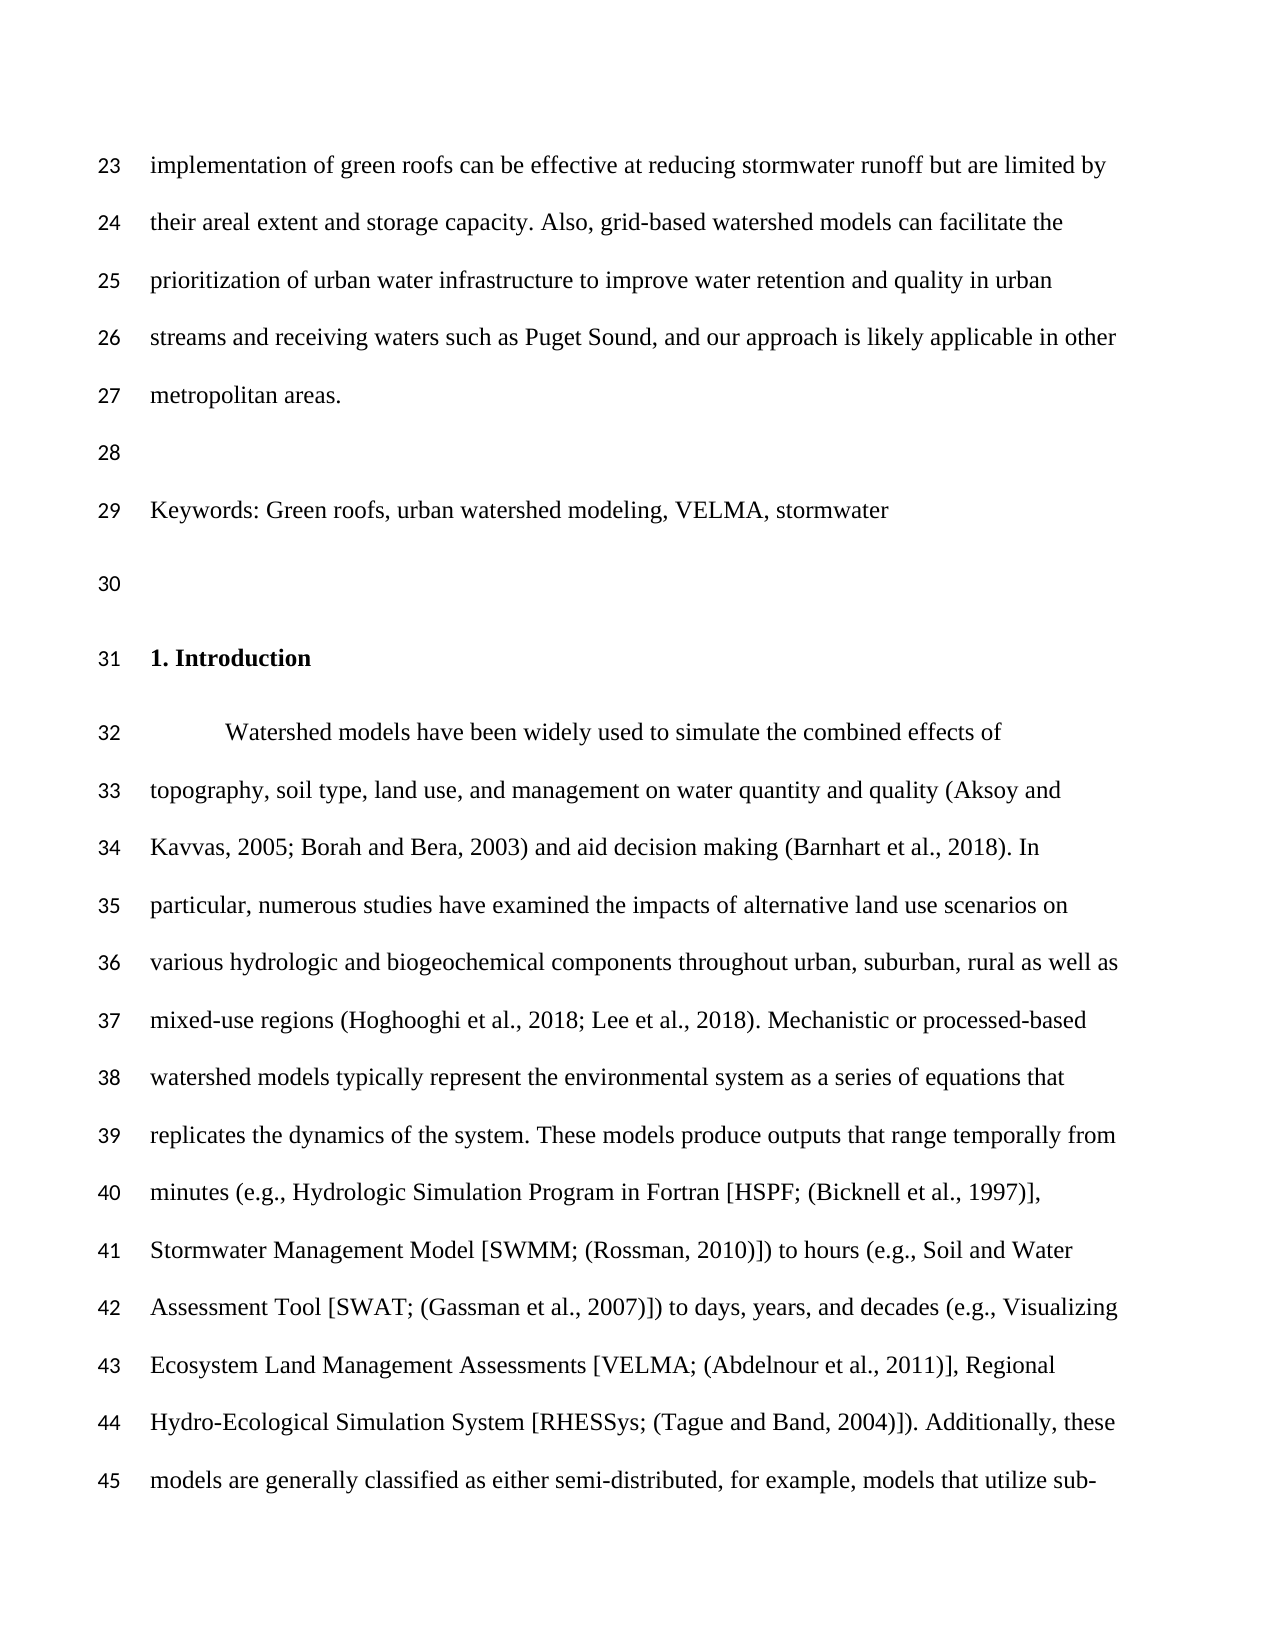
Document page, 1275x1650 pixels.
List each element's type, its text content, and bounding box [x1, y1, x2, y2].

text Keywords: Green roofs, urban watershed modeling, VELMA, stormwater [150, 495, 1125, 524]
text 1. Introduction [150, 643, 1125, 672]
